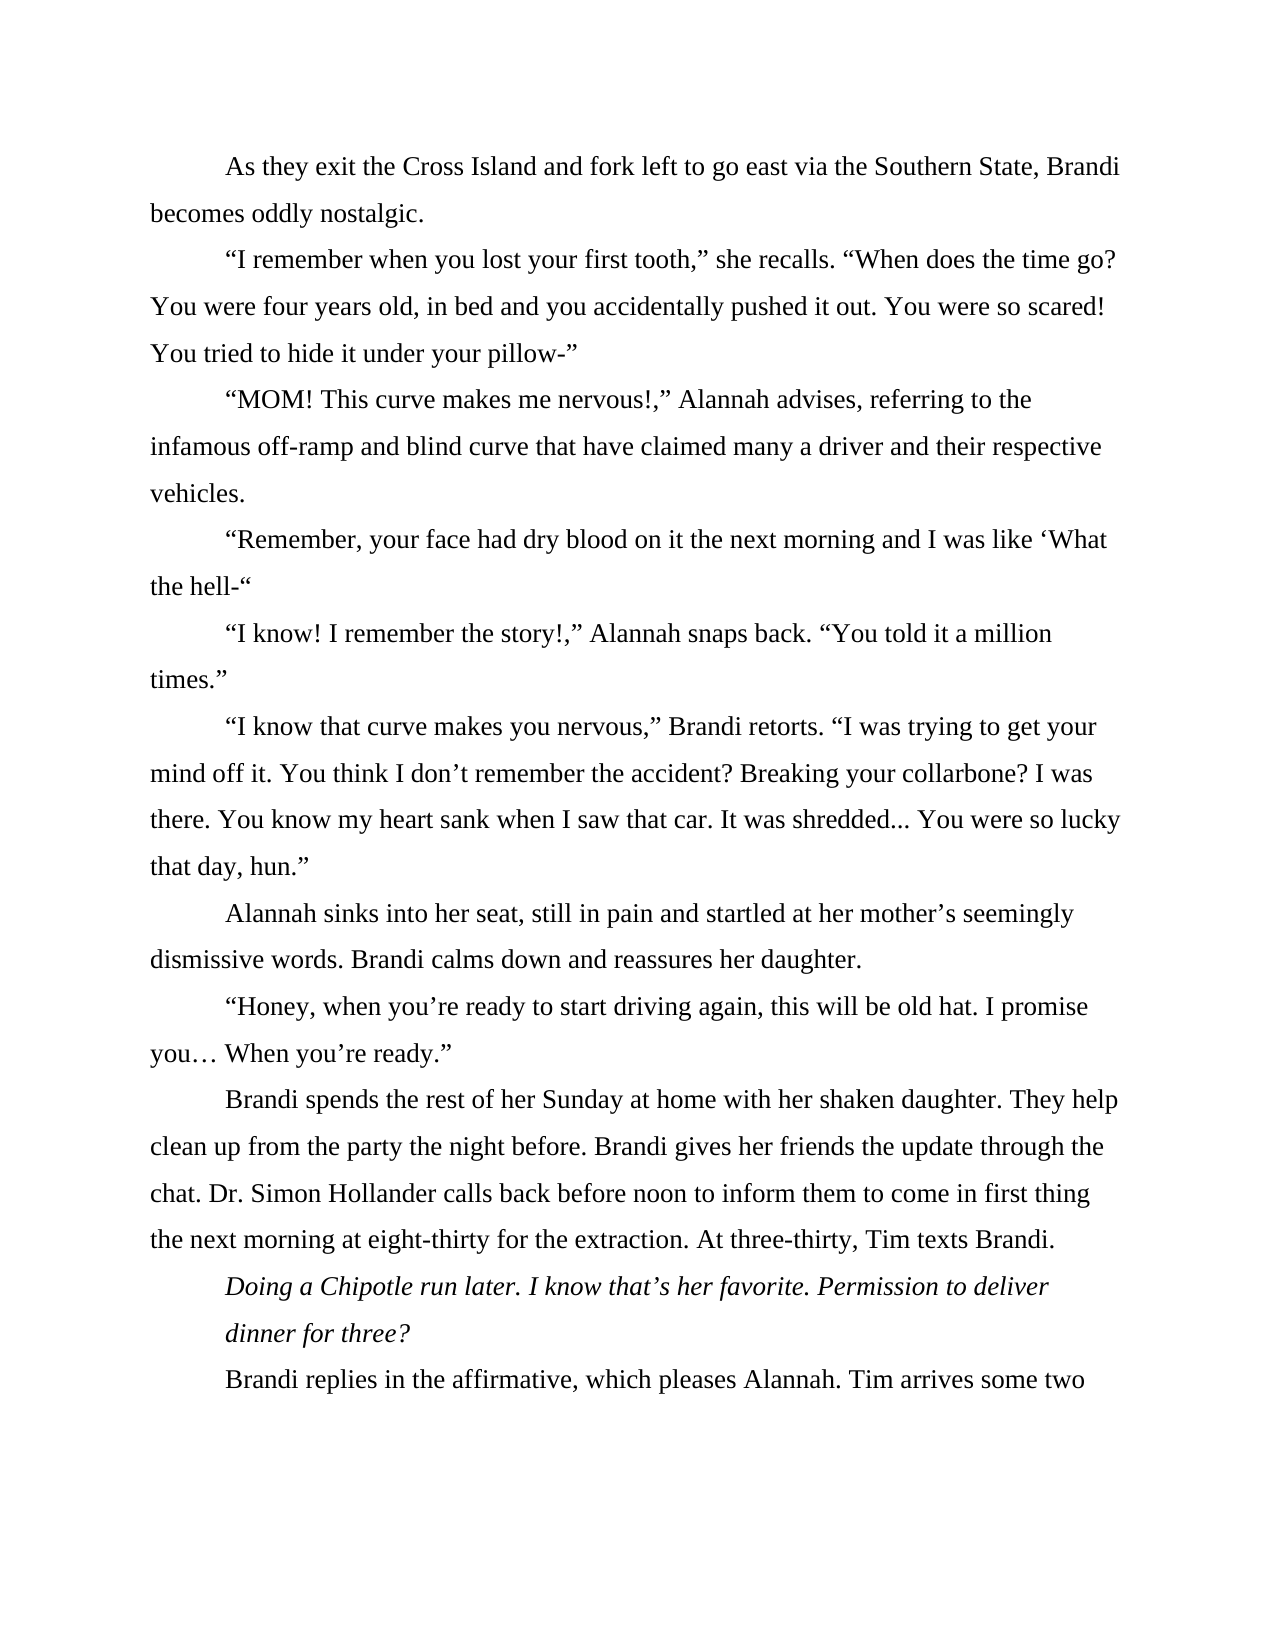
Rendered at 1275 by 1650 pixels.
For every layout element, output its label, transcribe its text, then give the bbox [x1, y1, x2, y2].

text Alannah sinks into her seat, still in pain and startled at her mother’s seemingly dismissive words. Brandi calms down and reassures her daughter. [150, 897, 1125, 974]
text Brandi spends the rest of her Sunday at home with her shaken daughter. They help clean up from the party the night before. Brandi gives her friends the update through the chat. Dr. Simon Hollander calls back before noon to inform them to come in first thing the next morning at eight-thirty for the extraction. At three-thirty, Tim texts Brandi. [150, 1083, 1125, 1254]
text “I know! I remember the story!,” Alannah snaps back. “You told it a million times.” [150, 617, 1125, 694]
text “MOM! This curve makes me nervous!,” Alannah advises, referring to the infamous off-ramp and blind curve that have claimed many a driver and their respective vehicles. [150, 383, 1125, 508]
text As they exit the Cross Island and fork left to go east via the Southern State, Brandi becomes oddly nostalgic. [150, 150, 1125, 228]
text “I remember when you lost your first tooth,” she recalls. “When does the time go? You were four years old, in bed and you accidentally pushed it out. You were so scared! You tried to hide it under your pillow-” [150, 243, 1125, 368]
text “Remember, your face had dry blood on it the next morning and I was like ‘What the hell-“ [150, 523, 1125, 601]
text Doing a Chipotle run later. I know that’s her favorite. Permission to deliver dinner for three? [225, 1270, 1125, 1348]
text Brandi replies in the affirmative, which pleases Alannah. Tim arrives some two [225, 1363, 1125, 1394]
text “I know that curve makes you nervous,” Brandi retorts. “I was trying to get your mind off it. You think I don’t remember the accident? Breaking your collarbone? I was there. You know my heart sank when I saw that car. It was shredded... You were so lucky that day, hun.” [150, 710, 1125, 881]
text “Honey, when you’re ready to start driving again, this will be old hat. I promise you… When you’re ready.” [150, 990, 1125, 1068]
